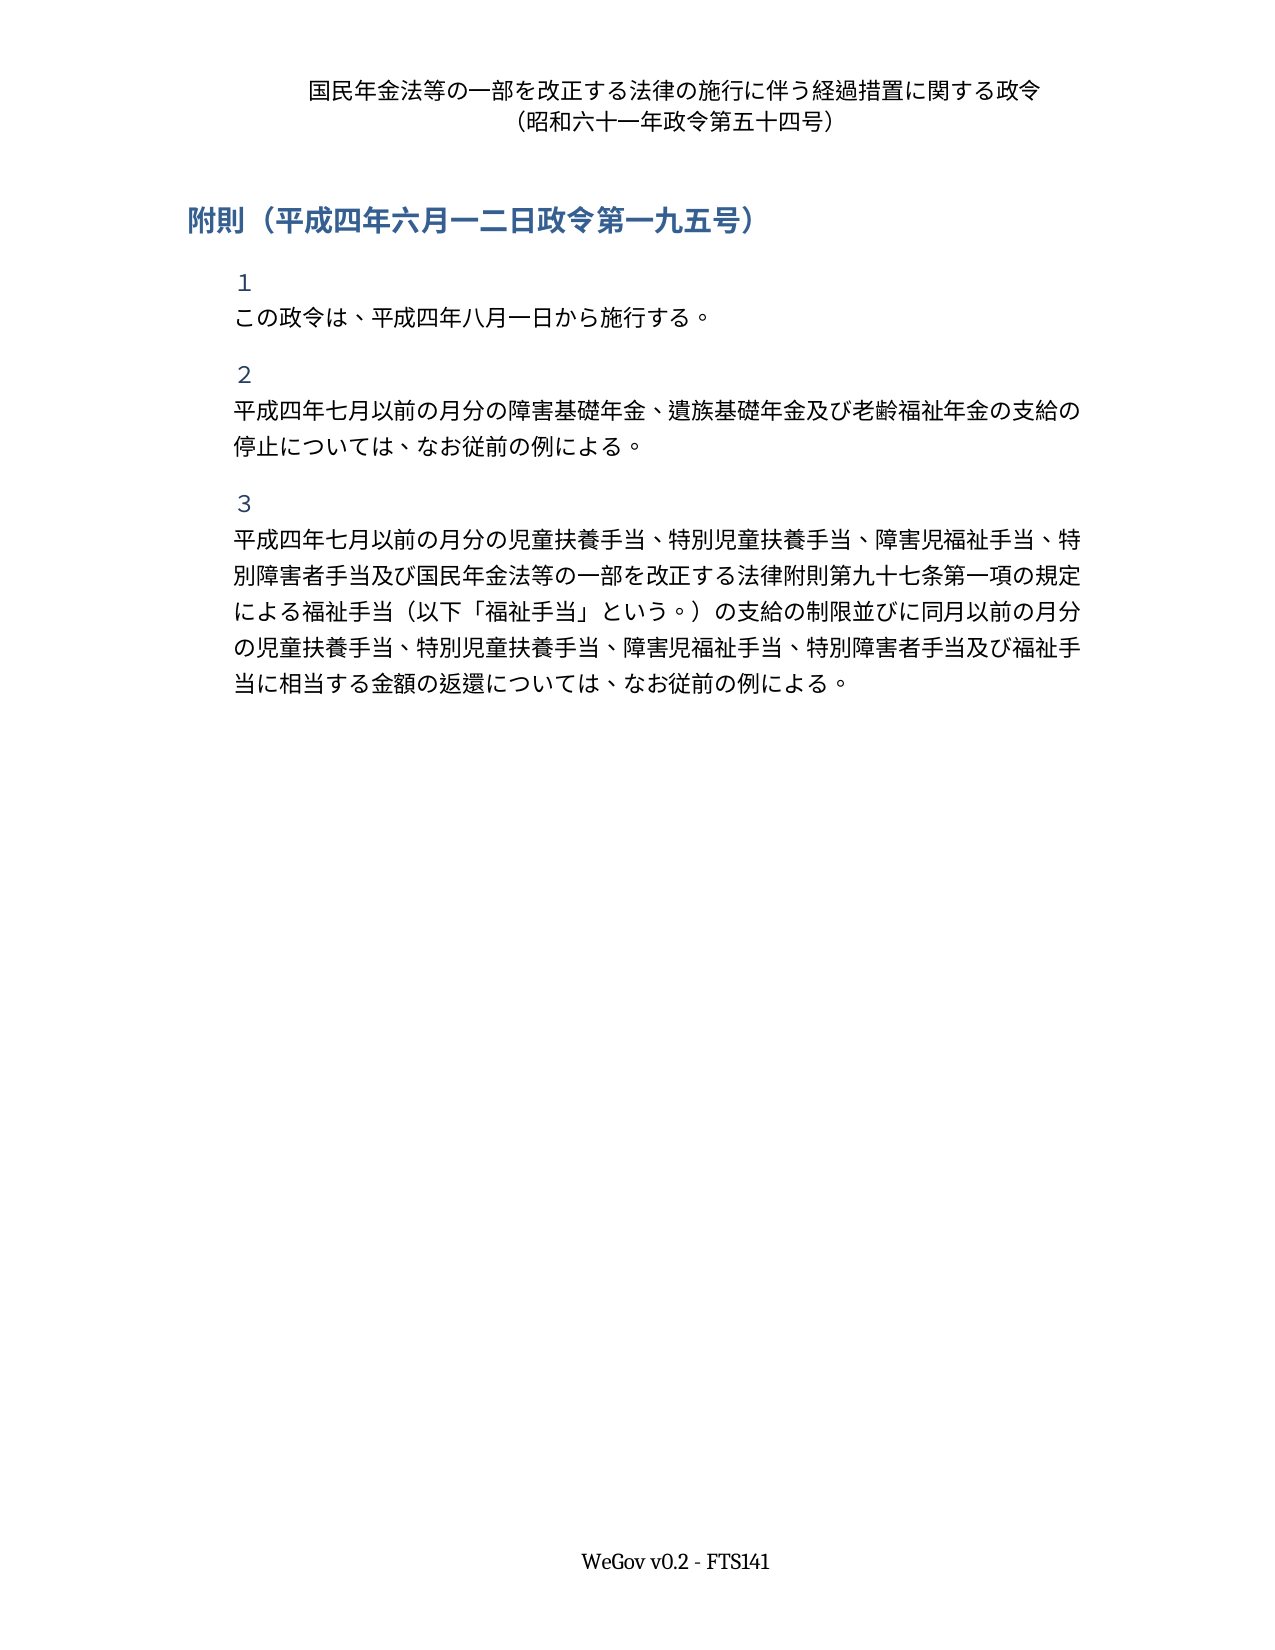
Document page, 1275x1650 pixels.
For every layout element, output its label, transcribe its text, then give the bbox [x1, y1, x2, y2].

subtitle ２ [233, 359, 1087, 390]
subtitle ３ [233, 488, 1087, 519]
text 平成四年七月以前の月分の児童扶養手当、特別児童扶養手当、障害児福祉手当、特別障害者手当及び国民年金法等の一部を改正する法律附則第九十七条第一項の規定による福祉手当（以下「福祉手当」という。）の支給の制限並びに同月以前の月分の児童扶養手当、特別児童扶養手当、障害児福祉手当、特別障害者手当及び福祉手当に相当する金額の返還については、なお従前の例による。 [233, 524, 1087, 699]
subtitle １ [233, 266, 1087, 298]
text 平成四年七月以前の月分の障害基礎年金、遺族基礎年金及び老齢福祉年金の支給の停止については、なお従前の例による。 [233, 395, 1087, 462]
text この政令は、平成四年八月一日から施行する。 [233, 302, 1087, 334]
subtitle 附則（平成四年六月一二日政令第一九五号） [187, 200, 1087, 240]
